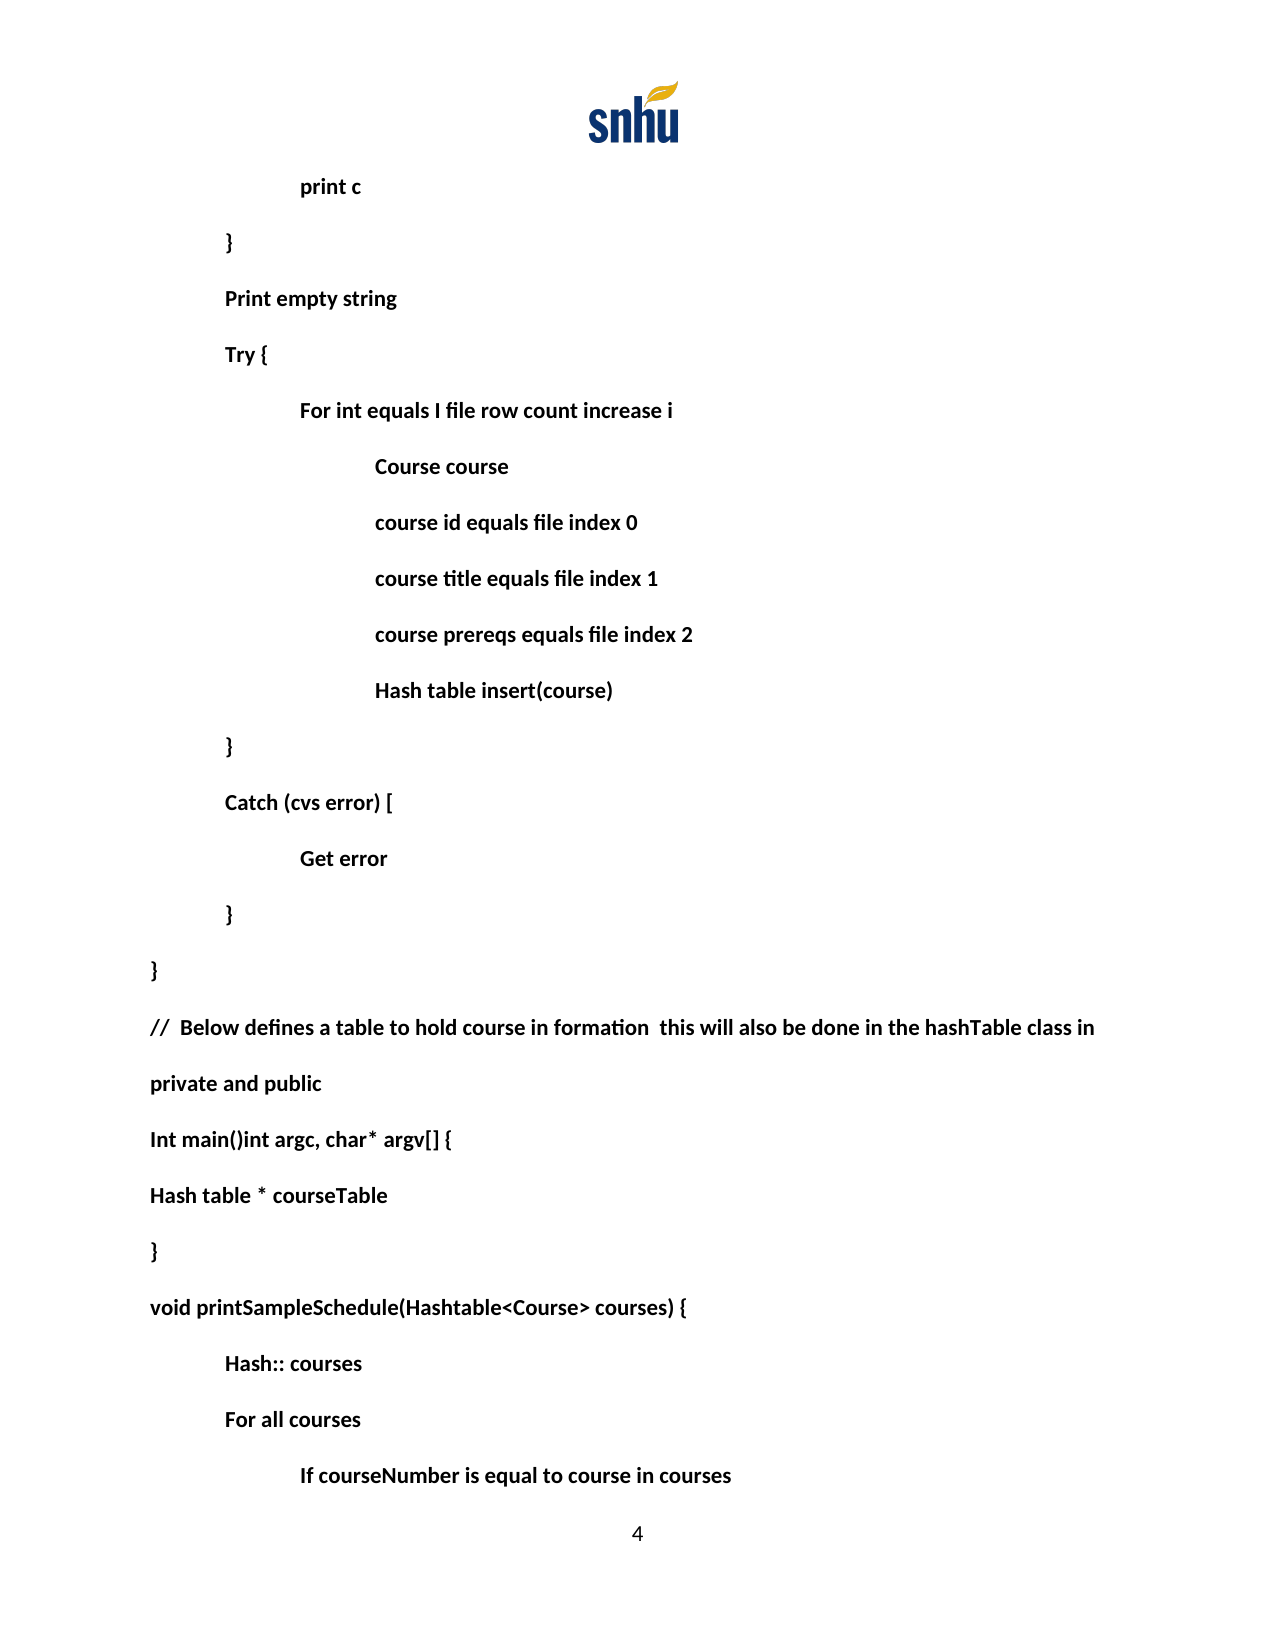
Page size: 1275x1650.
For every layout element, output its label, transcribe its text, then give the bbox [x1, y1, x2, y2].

text Catch (cvs error) [ [150, 788, 1125, 817]
text Int main()int argc, char* argv[] { [150, 1125, 1125, 1153]
text } [150, 732, 1125, 761]
text For all courses [150, 1405, 1125, 1433]
text If courseNumber is equal to course in courses [150, 1461, 1125, 1489]
picture [568, 75, 707, 152]
text } [150, 228, 1125, 256]
text print c [150, 172, 1125, 200]
text // Below defines a table to hold course in formation this will also be done in the hashTable class in private and public [150, 1013, 1125, 1097]
text Get error [150, 844, 1125, 873]
text Try { [150, 340, 1125, 368]
text void printSampleSchedule(Hashtable<Course> courses) { [150, 1293, 1125, 1321]
text Course course [150, 452, 1125, 480]
text course id equals file index 0 [150, 508, 1125, 536]
text } [150, 957, 1125, 985]
text } [150, 1237, 1125, 1265]
text course prereqs equals file index 2 [150, 620, 1125, 648]
text Hash:: courses [150, 1349, 1125, 1377]
text Print empty string [150, 284, 1125, 312]
text } [150, 901, 1125, 929]
text Hash table * courseTable [150, 1181, 1125, 1209]
text course title equals file index 1 [150, 564, 1125, 592]
text For int equals I file row count increase i [150, 396, 1125, 424]
text Hash table insert(course) [150, 676, 1125, 704]
